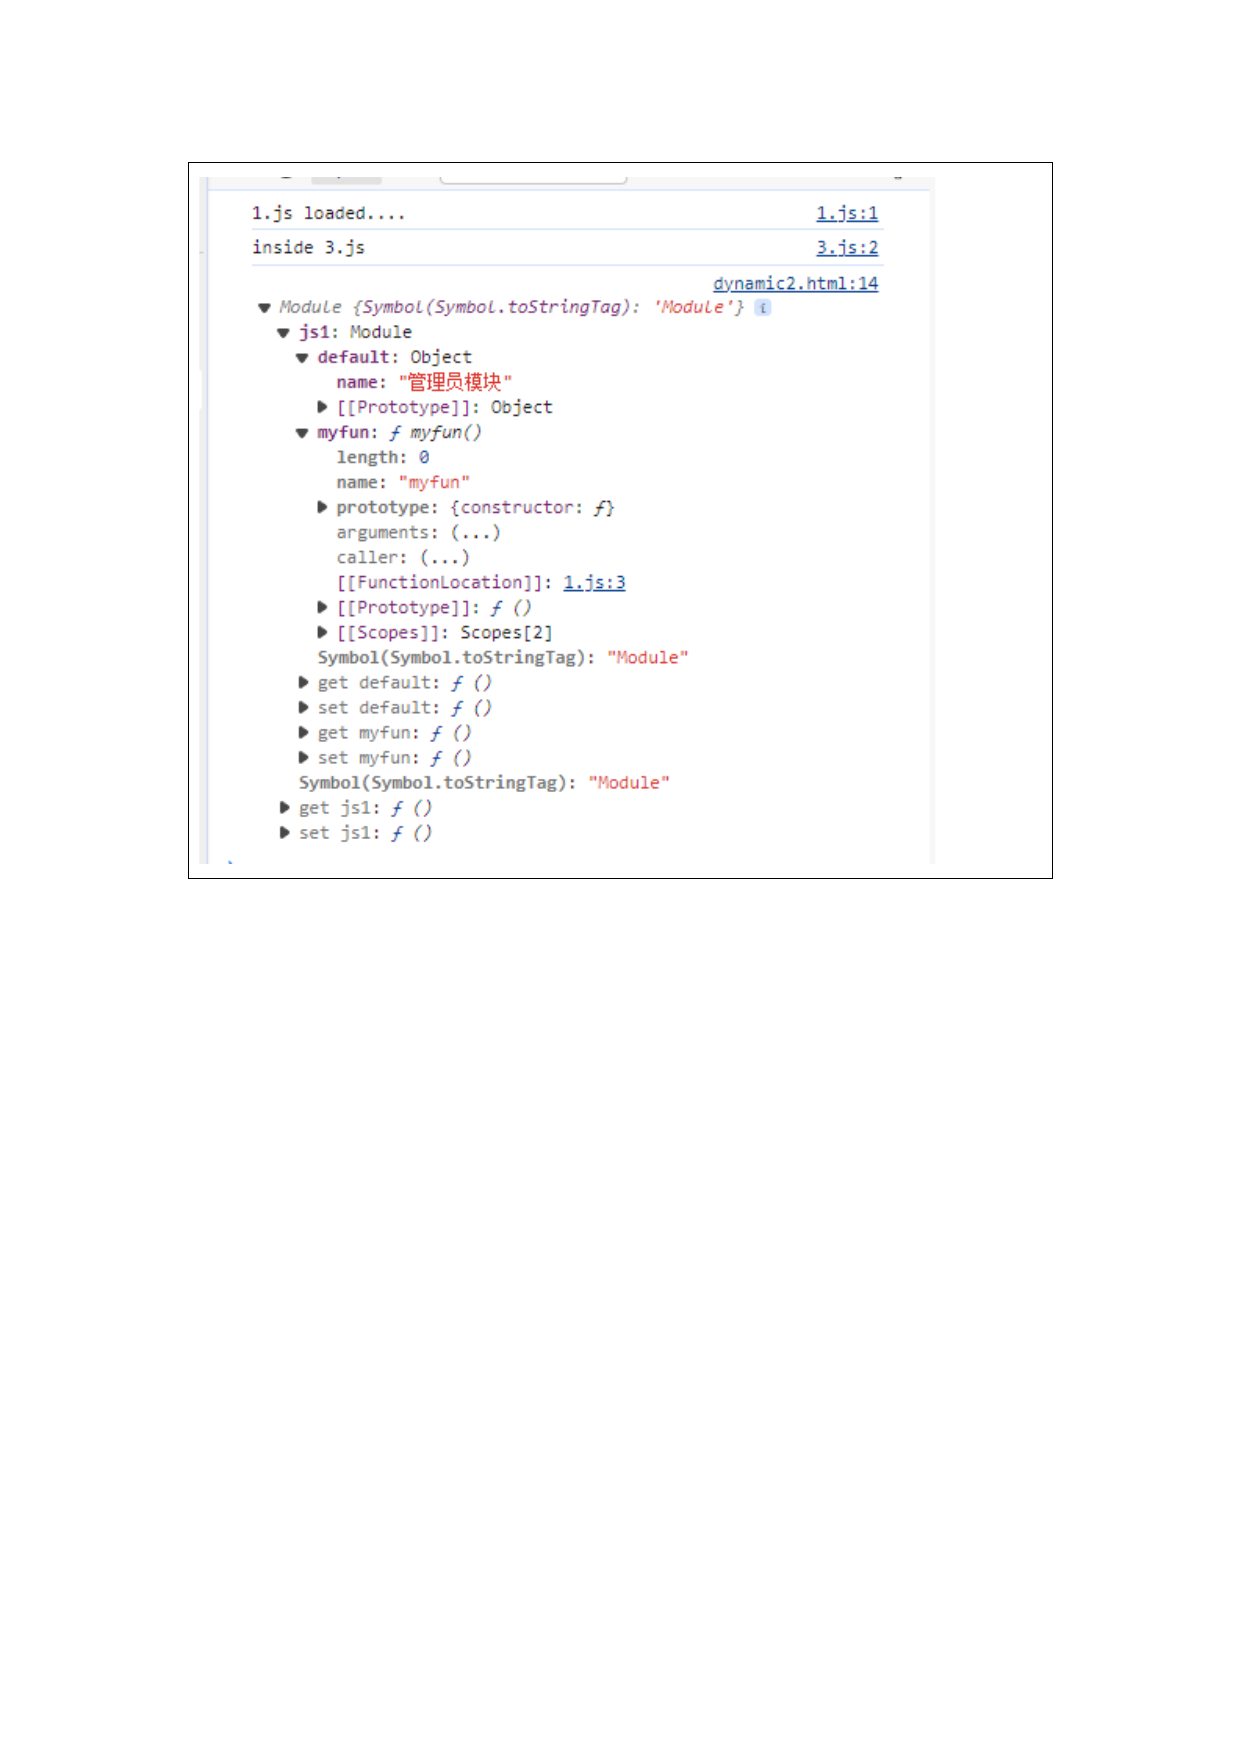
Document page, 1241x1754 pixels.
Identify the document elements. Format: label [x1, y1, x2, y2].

picture [199, 177, 936, 864]
table_cell [189, 163, 199, 878]
table_cell [1041, 163, 1052, 878]
